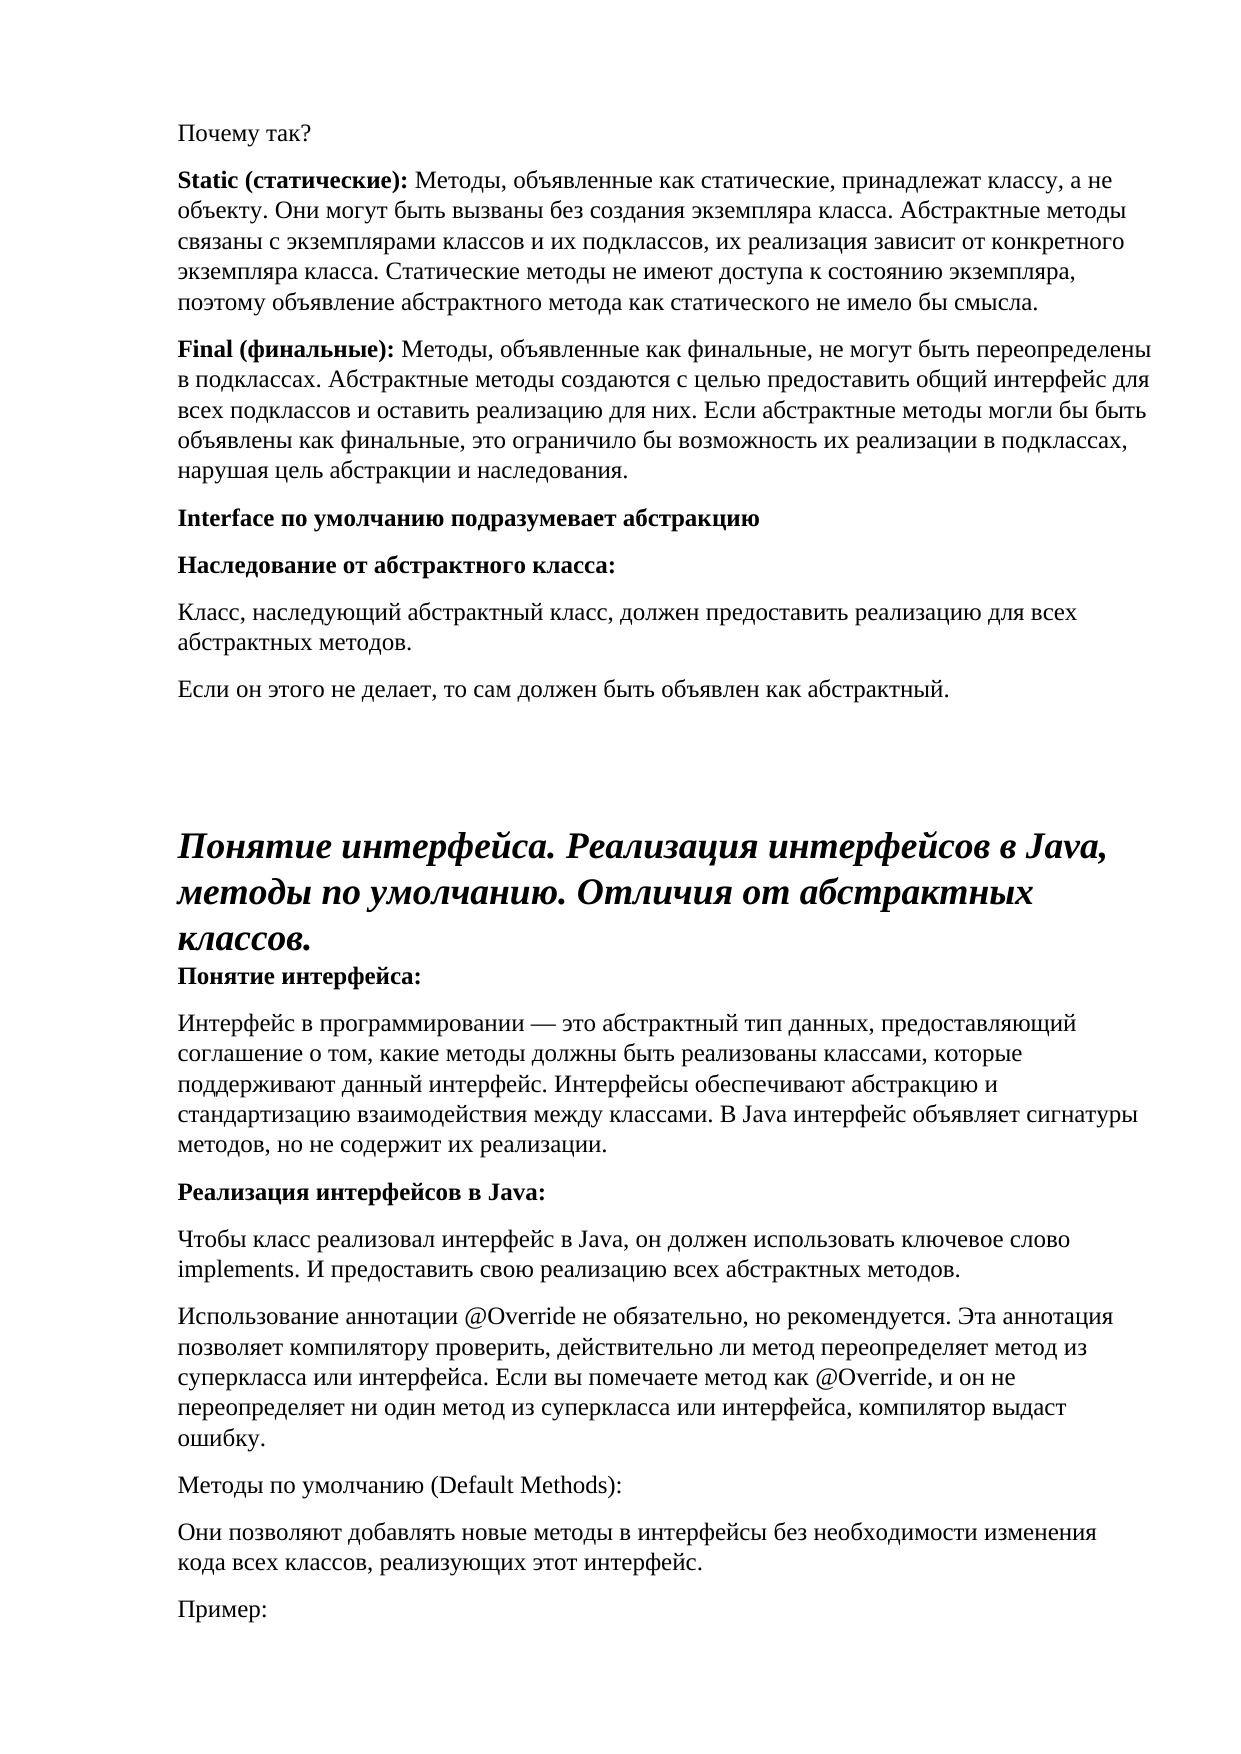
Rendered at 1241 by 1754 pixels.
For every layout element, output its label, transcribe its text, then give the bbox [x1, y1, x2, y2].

text Пример: [177, 1594, 1152, 1623]
text Почему так? [177, 118, 1152, 147]
subtitle Понятие интерфейса. Реализация интерфейсов в Java, методы по умолчанию. Отличия от абстрактных классов. [177, 824, 1152, 958]
text Понятие интерфейса: [177, 961, 1152, 989]
text Чтобы класс реализовал интерфейс в Java, он должен использовать ключевое слово implements. И предоставить свою реализацию всех абстрактных методов. [177, 1224, 1152, 1283]
text Если он этого не делает, то сам должен быть объявлен как абстрактный. [177, 674, 1152, 703]
text Класс, наследующий абстрактный класс, должен предоставить реализацию для всех абстрактных методов. [177, 597, 1152, 656]
text Использование аннотации @Override не обязательно, но рекомендуется. Эта аннотация позволяет компилятору проверить, действительно ли метод переопределяет метод из суперкласса или интерфейса. Если вы помечаете метод как @Override, и он не переопределяет ни один метод из суперкласса или интерфейса, компилятор выдаст ошибку. [177, 1301, 1152, 1452]
text Методы по умолчанию (Default Methods): [177, 1470, 1152, 1499]
text Interface по умолчанию подразумевает абстракцию [177, 503, 1152, 531]
text Они позволяют добавлять новые методы в интерфейсы без необходимости изменения кода всех классов, реализующих этот интерфейс. [177, 1517, 1152, 1576]
text Final (финальные): Методы, объявленные как финальные, не могут быть переопределены в подклассах. Абстрактные методы создаются с целью предоставить общий интерфейс для всех подклассов и оставить реализацию для них. Если абстрактные методы могли бы быть объявлены как финальные, это ограничило бы возможность их реализации в подклассах, нарушая цель абстракции и наследования. [177, 334, 1152, 484]
text Наследование от абстрактного класса: [177, 550, 1152, 578]
text Интерфейс в программировании — это абстрактный тип данных, предоставляющий соглашение о том, какие методы должны быть реализованы классами, которые поддерживают данный интерфейс. Интерфейсы обеспечивают абстракцию и стандартизацию взаимодействия между классами. В Java интерфейс объявляет сигнатуры методов, но не содержит их реализации. [177, 1008, 1152, 1158]
text Реализация интерфейсов в Java: [177, 1177, 1152, 1205]
text Static (статические): Методы, объявленные как статические, принадлежат классу, а не объекту. Они могут быть вызваны без создания экземпляра класса. Абстрактные методы связаны с экземплярами классов и их подклассов, их реализация зависит от конкретного экземпляра класса. Статические методы не имеют доступа к состоянию экземпляра, поэтому объявление абстрактного метода как статического не имело бы смысла. [177, 165, 1152, 316]
